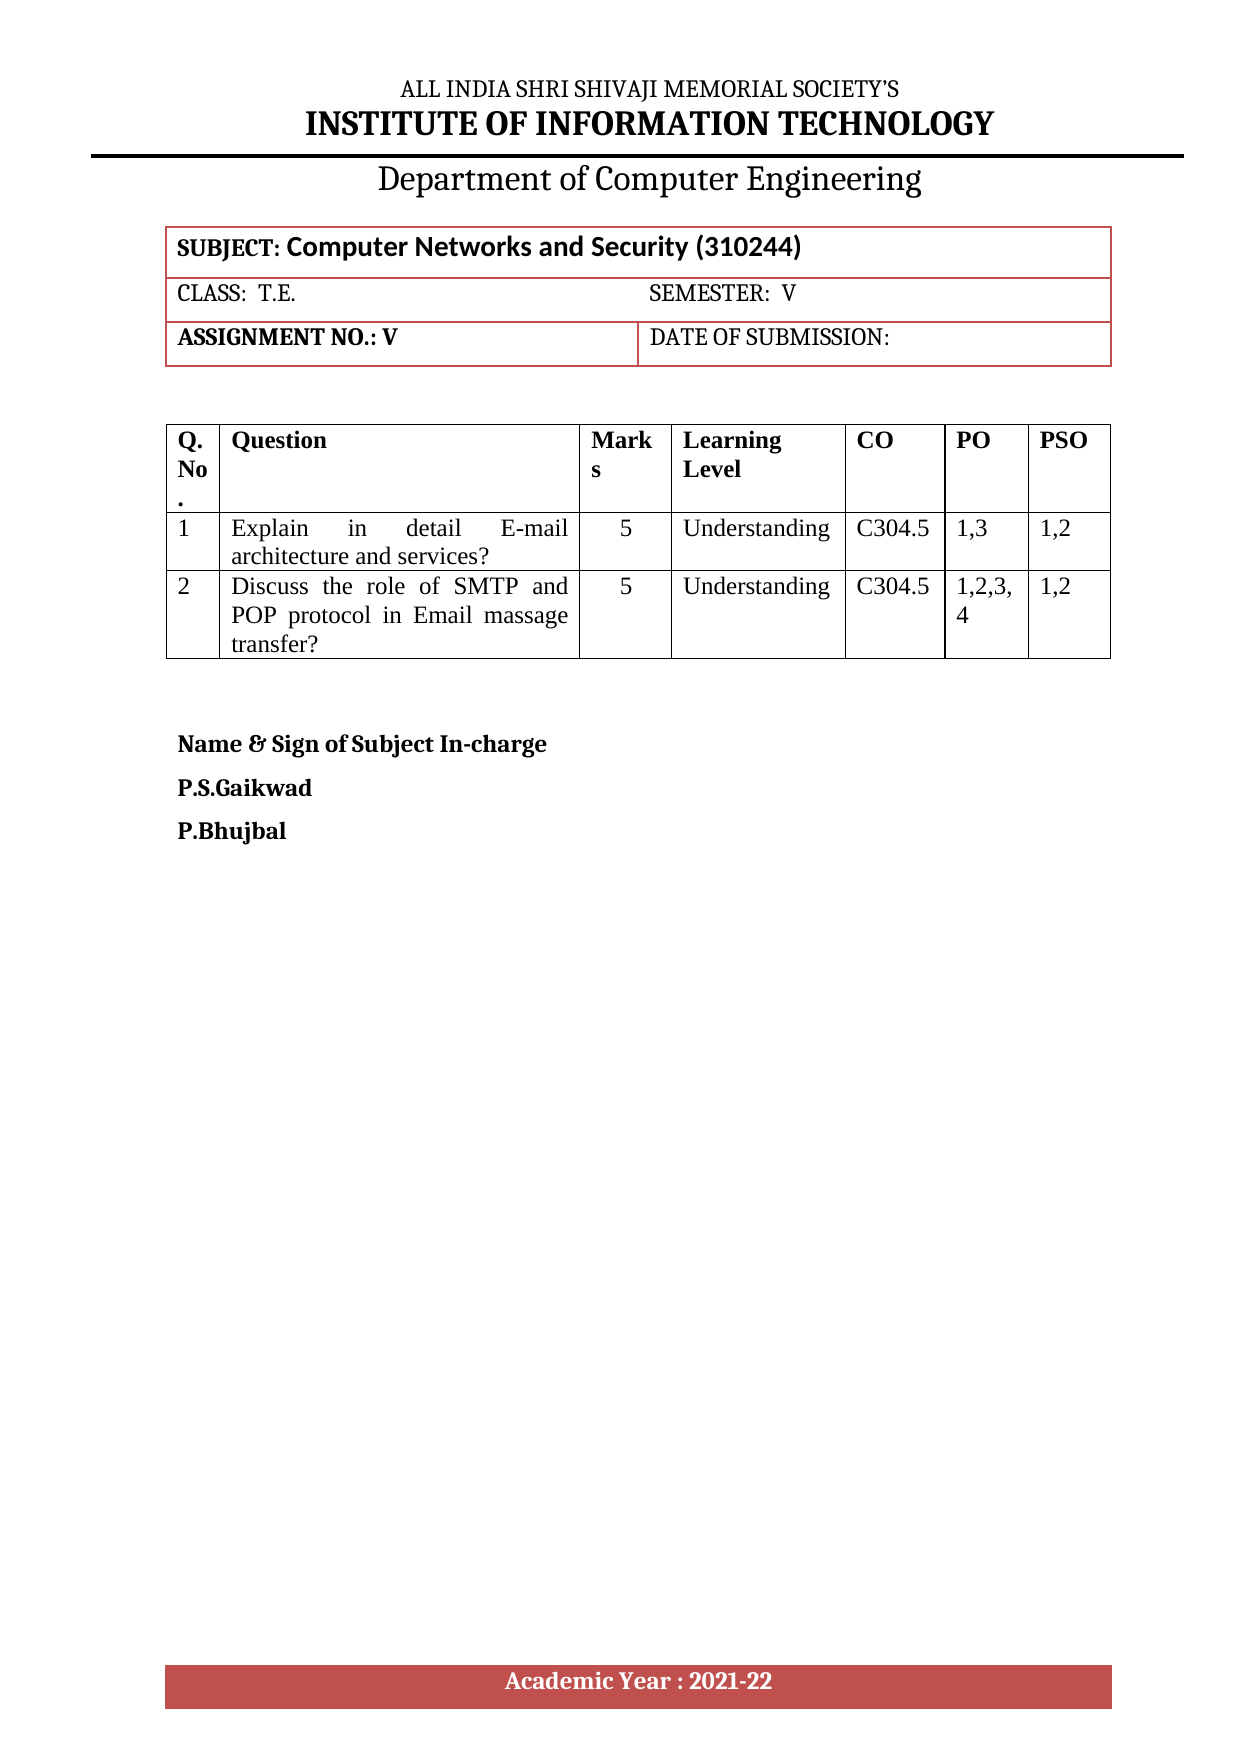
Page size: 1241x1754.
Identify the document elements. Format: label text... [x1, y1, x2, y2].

table_cell CLASS: T.E. [167, 279, 638, 321]
table_cell 5 [580, 513, 671, 570]
table_cell 1 [167, 513, 219, 570]
table_cell Understanding [672, 513, 845, 570]
table_header Learning Level [672, 425, 845, 512]
table_cell 1,2 [1029, 571, 1110, 657]
table_cell Discuss the role of SMTP and POP protocol in Email massage transfer? [220, 571, 579, 657]
table_cell 1,2 [1029, 513, 1110, 570]
table_cell 2 [167, 571, 219, 657]
table_cell 5 [580, 571, 671, 657]
table_header Q. No. [167, 425, 219, 512]
table_header Marks [580, 425, 671, 512]
text P.S.Gaikwad [177, 773, 1122, 802]
table_cell Subject: Computer Networks and Security (310244) [167, 228, 1110, 277]
table_cell C304.5 [846, 571, 944, 657]
table_cell 1,3 [946, 513, 1028, 570]
text Name & Sign of Subject In-charge [177, 730, 1122, 759]
table_cell Explain in detail E-mail architecture and services? [220, 513, 579, 570]
table_header CO [846, 425, 944, 512]
table_cell SEMESTER: V [638, 279, 1110, 321]
table_cell Assignment No.: V [167, 323, 637, 365]
table_header Question [220, 425, 579, 512]
table_cell 1,2,3,4 [946, 571, 1028, 657]
table_cell Understanding [672, 571, 845, 657]
table_header Academic Year : 2021-22 [167, 1667, 1110, 1709]
table_cell C304.5 [846, 513, 944, 570]
table_cell Date of submission: [639, 323, 1110, 365]
table_header PSO [1029, 425, 1110, 512]
table_header PO [946, 425, 1028, 512]
text P.Bhujbal [177, 817, 1122, 845]
